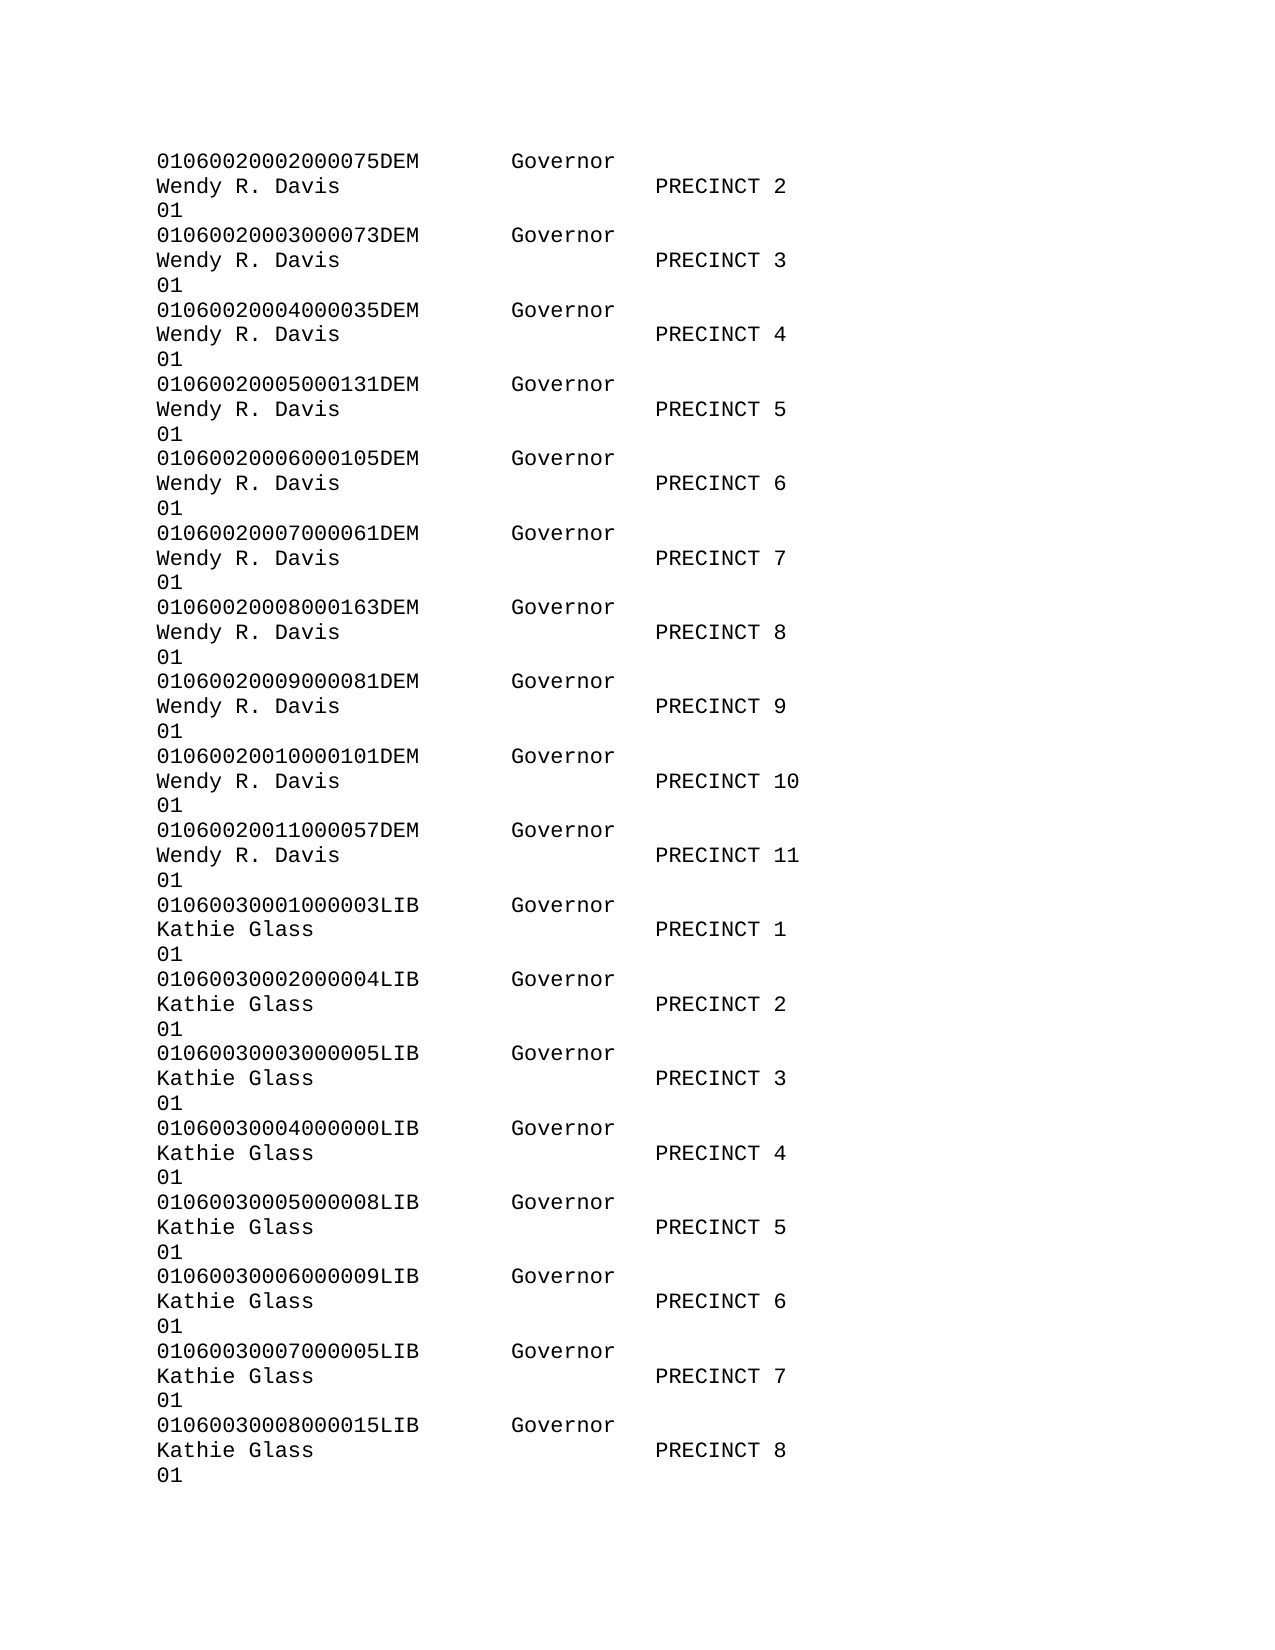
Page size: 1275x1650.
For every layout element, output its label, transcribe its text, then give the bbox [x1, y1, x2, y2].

text 01060020010000101DEM Governor Wendy R. Davis PRECINCT 10 01 [156, 745, 1118, 819]
text 01060030008000015LIB Governor Kathie Glass PRECINCT 8 01 [156, 1414, 1118, 1489]
text 01060030002000004LIB Governor Kathie Glass PRECINCT 2 01 [156, 968, 1118, 1042]
text 01060020002000075DEM Governor Wendy R. Davis PRECINCT 2 01 [156, 150, 1118, 224]
text 01060020006000105DEM Governor Wendy R. Davis PRECINCT 6 01 [156, 447, 1118, 522]
text 01060030003000005LIB Governor Kathie Glass PRECINCT 3 01 [156, 1042, 1118, 1117]
text 01060020008000163DEM Governor Wendy R. Davis PRECINCT 8 01 [156, 596, 1118, 671]
text 01060020007000061DEM Governor Wendy R. Davis PRECINCT 7 01 [156, 522, 1118, 596]
text 01060030006000009LIB Governor Kathie Glass PRECINCT 6 01 [156, 1266, 1118, 1340]
text 01060030004000000LIB Governor Kathie Glass PRECINCT 4 01 [156, 1117, 1118, 1191]
text 01060020003000073DEM Governor Wendy R. Davis PRECINCT 3 01 [156, 224, 1118, 299]
text 01060020011000057DEM Governor Wendy R. Davis PRECINCT 11 01 [156, 819, 1118, 894]
text 01060030007000005LIB Governor Kathie Glass PRECINCT 7 01 [156, 1340, 1118, 1414]
text 01060020004000035DEM Governor Wendy R. Davis PRECINCT 4 01 [156, 299, 1118, 373]
text 01060030005000008LIB Governor Kathie Glass PRECINCT 5 01 [156, 1191, 1118, 1266]
text 01060020005000131DEM Governor Wendy R. Davis PRECINCT 5 01 [156, 373, 1118, 447]
text 01060030001000003LIB Governor Kathie Glass PRECINCT 1 01 [156, 894, 1118, 968]
text 01060020009000081DEM Governor Wendy R. Davis PRECINCT 9 01 [156, 671, 1118, 745]
